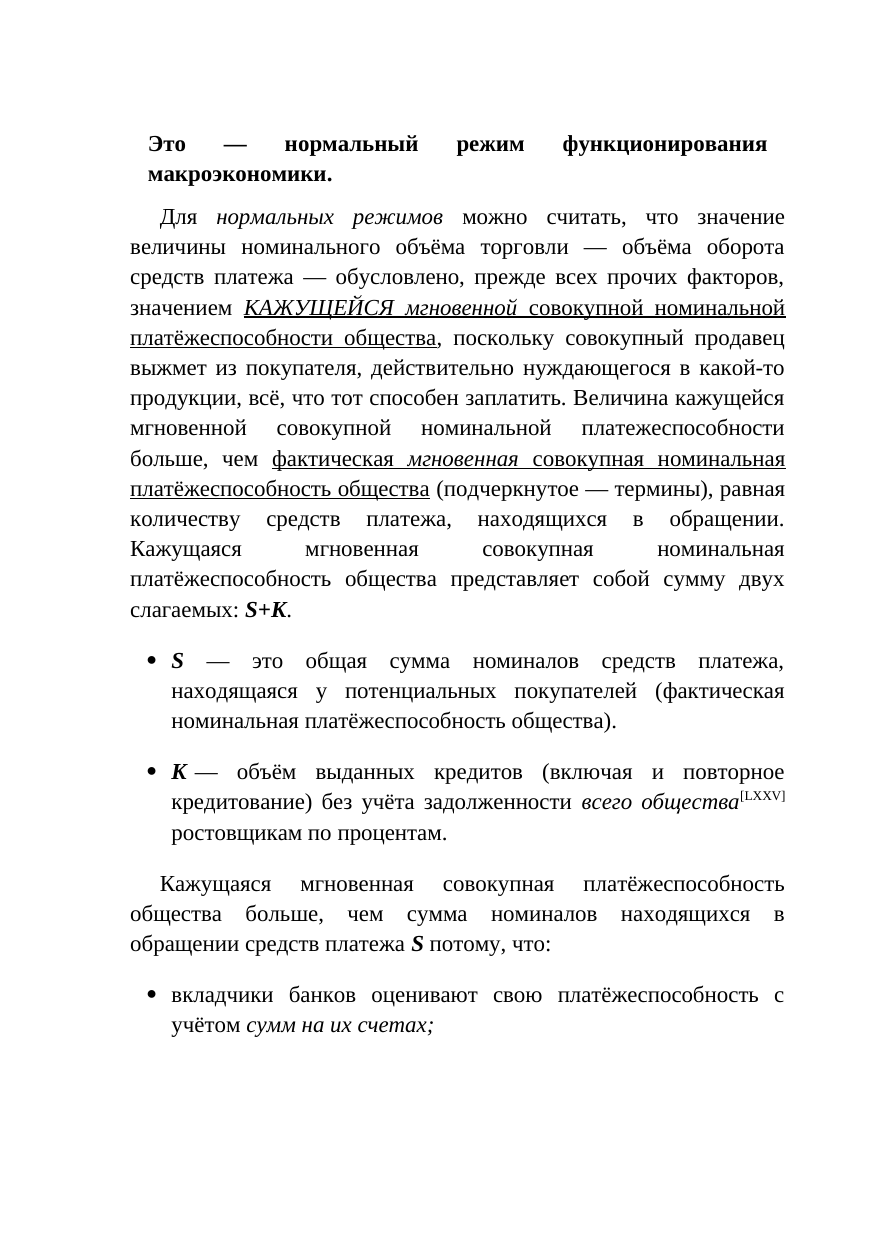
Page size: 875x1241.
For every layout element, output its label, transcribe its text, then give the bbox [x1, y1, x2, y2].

text Для нормальных режимов можно считать, что значение величины номинального объёма торговли — объёма оборота средств платежа — обусловлено, прежде всех прочих факторов, значением КАЖУЩЕЙСЯ мгновенной совокупной номинальной платёжеспособности общества, поскольку совокупный продавец выжмет из покупателя, действительно нуждающегося в какой-то продукции, всё, что тот способен заплатить. Величина кажущейся мгновенной совокупной номинальной платежеспособности больше, чем фактическая мгновенная совокупная номинальная платёжеспособность общества (подчеркнутое — термины), равная количеству средств платежа, находящихся в обращении. Кажущаяся мгновенная совокупная номинальная платёжеспособность общества представляет собой сумму двух слагаемых: S+K. [130, 203, 785, 622]
list вкладчики банков оценивают свою платёжеспособность с учётом сумм на их счетах; [148, 981, 785, 1038]
text Кажущаяся мгновенная совокупная платёжеспособность общества больше, чем сумма номиналов находящихся в обращении средств платежа S потому, что: [130, 869, 785, 956]
list S — это общая сумма номиналов средств платежа, находящаяся у потенциальных покупателей (фактическая номинальная платёжеспособность общества). [148, 647, 785, 733]
text Это — нормальный режим функционирования макроэкономики. [148, 130, 768, 187]
list K — объём выданных кредитов (включая и повторное кредитование) без учёта задолженности всего общества[LXXV] ростовщикам по процентам. [148, 758, 785, 845]
